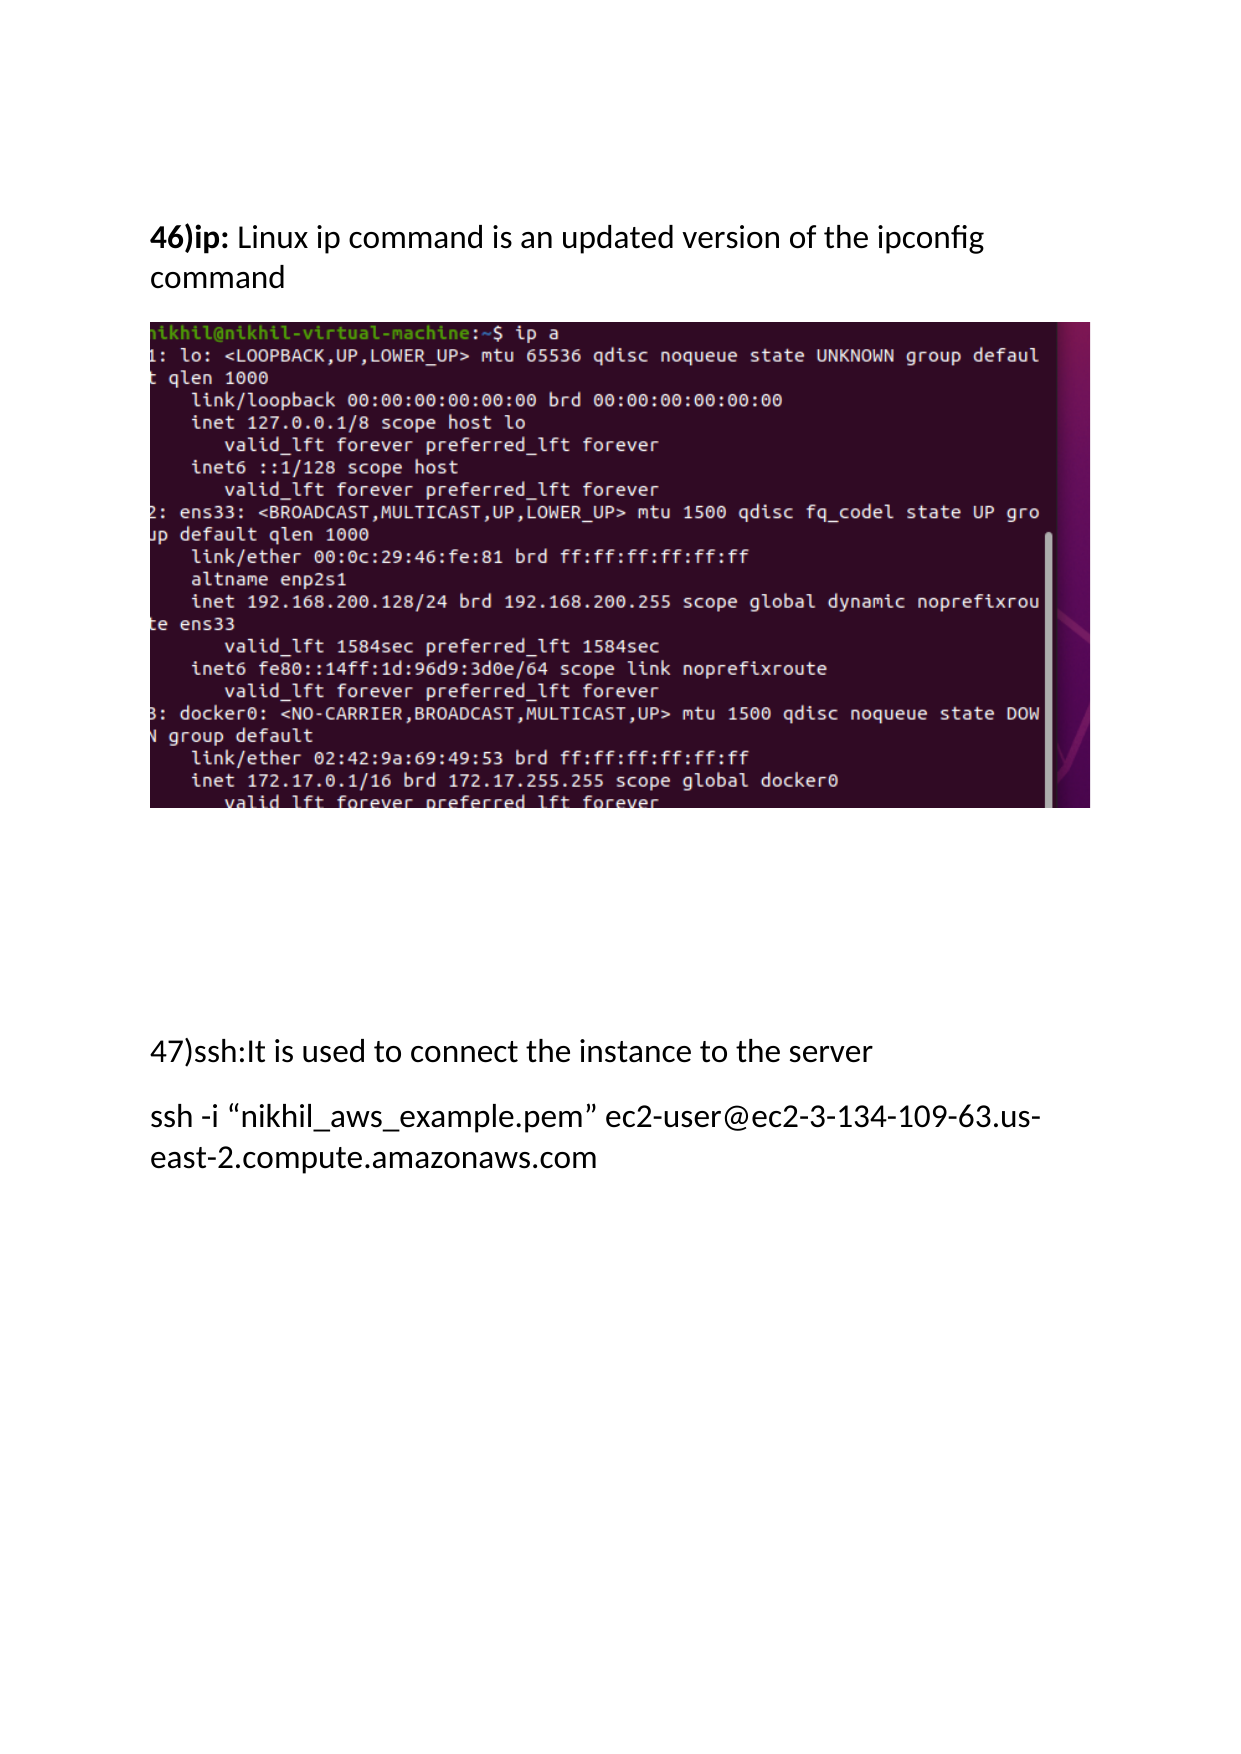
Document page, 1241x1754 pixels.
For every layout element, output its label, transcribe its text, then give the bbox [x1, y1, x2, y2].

text 46)ip: Linux ip command is an updated version of the ipconfig command [150, 216, 1090, 297]
picture [150, 322, 1091, 808]
text ssh -i “nikhil_aws_example.pem” ec2-user@ec2-3-134-109-63.us-east-2.compute.amazonaws.com [150, 1096, 1090, 1177]
text 47)ssh:It is used to connect the instance to the server [150, 1030, 1090, 1071]
